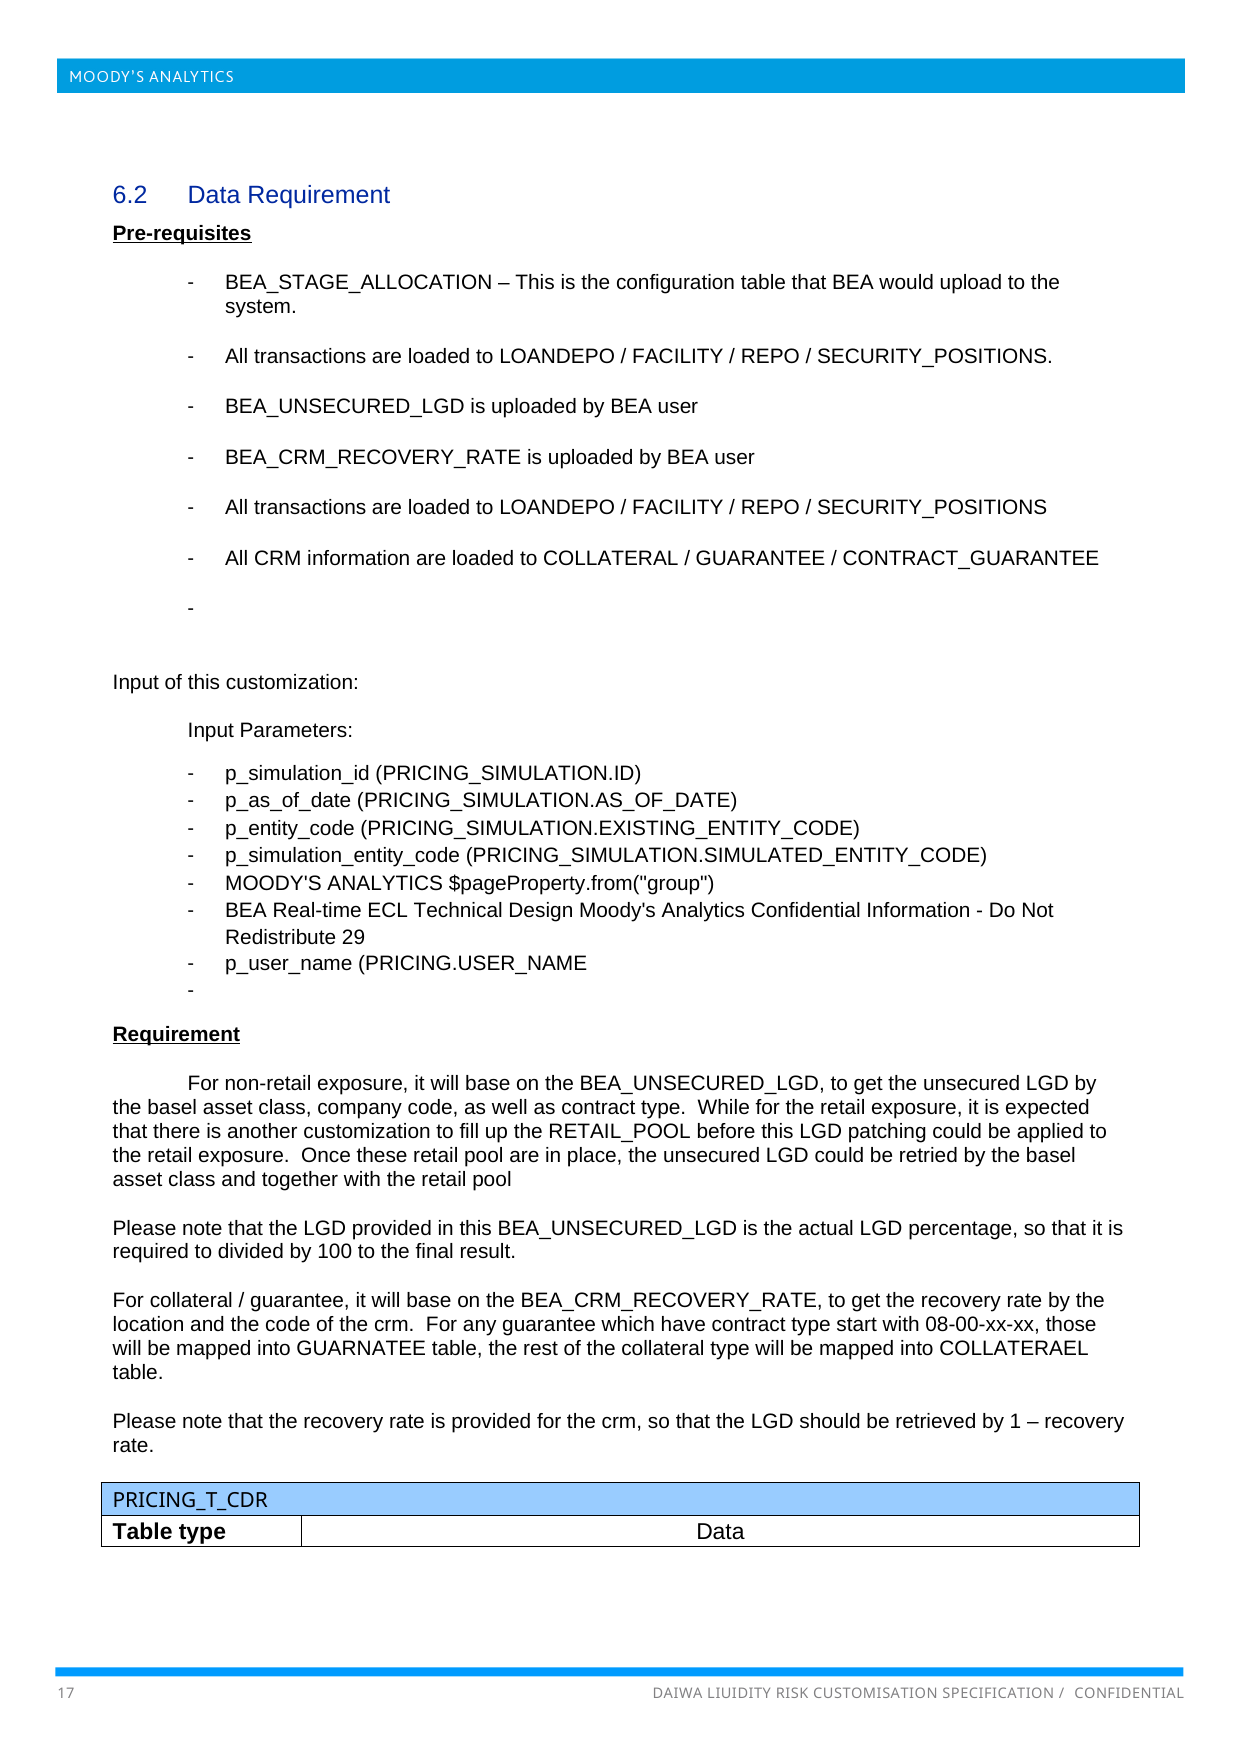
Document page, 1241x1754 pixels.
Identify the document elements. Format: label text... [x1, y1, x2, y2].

list p_entity_code (PRICING_SIMULATION.EXISTING_ENTITY_CODE) [187, 815, 1128, 840]
list BEA_CRM_RECOVERY_RATE is uploaded by BEA user [187, 444, 1128, 469]
list BEA_STAGE_ALLOCATION – This is the configuration table that BEA would upload to the system. [187, 269, 1128, 318]
list p_user_name (PRICING.USER_NAME [187, 950, 1128, 976]
text Pre-requisites [112, 221, 1128, 245]
text Requirement [112, 1022, 1128, 1046]
text For collateral / guarantee, it will base on the BEA_CRM_RECOVERY_RATE, to get the recovery rate by the location and the code of the crm. For any guarantee which have contract type start with 08-00-xx-xx, those will be mapped into GUARNATEE table, the rest of the collateral type will be mapped into COLLATERAEL table. [112, 1288, 1128, 1384]
list BEA Real-time ECL Technical Design Moody's Analytics Confidential Information - Do Not Redistribute 29 [187, 897, 1128, 948]
list MOODY'S ANALYTICS $pageProperty.from("group") [187, 870, 1128, 895]
list All CRM information are loaded to COLLATERAL / GUARANTEE / CONTRACT_GUARANTEE [187, 545, 1128, 570]
text Input of this customization: [112, 670, 1128, 694]
text Input Parameters: [112, 718, 1128, 742]
list p_as_of_date (PRICING_SIMULATION.AS_OF_DATE) [187, 788, 1128, 813]
table_header PRICING_T_CDR [102, 1483, 1139, 1515]
list All transactions are loaded to LOANDEPO / FACILITY / REPO / SECURITY_POSITIONS. [187, 343, 1128, 369]
list All transactions are loaded to LOANDEPO / FACILITY / REPO / SECURITY_POSITIONS [187, 494, 1128, 520]
list BEA_UNSECURED_LGD is uploaded by BEA user [187, 394, 1128, 419]
text Please note that the recovery rate is provided for the crm, so that the LGD should be retrieved by 1 – recovery rate. [112, 1409, 1128, 1457]
subtitle Data Requirement [112, 181, 1128, 208]
list p_simulation_id (PRICING_SIMULATION.ID) [187, 760, 1128, 786]
table_cell Data [302, 1516, 1139, 1546]
list p_simulation_entity_code (PRICING_SIMULATION.SIMULATED_ENTITY_CODE) [187, 842, 1128, 868]
text For non-retail exposure, it will base on the BEA_UNSECURED_LGD, to get the unsecured LGD by the basel asset class, company code, as well as contract type. While for the retail exposure, it is expected that there is another customization to fill up the RETAIL_POOL before this LGD patching could be applied to the retail exposure. Once these retail pool are in place, the unsecured LGD could be retried by the basel asset class and together with the retail pool [112, 1071, 1128, 1190]
table_cell Table type [102, 1516, 301, 1546]
text Please note that the LGD provided in this BEA_UNSECURED_LGD is the actual LGD percentage, so that it is required to divided by 100 to the final result. [112, 1215, 1128, 1263]
